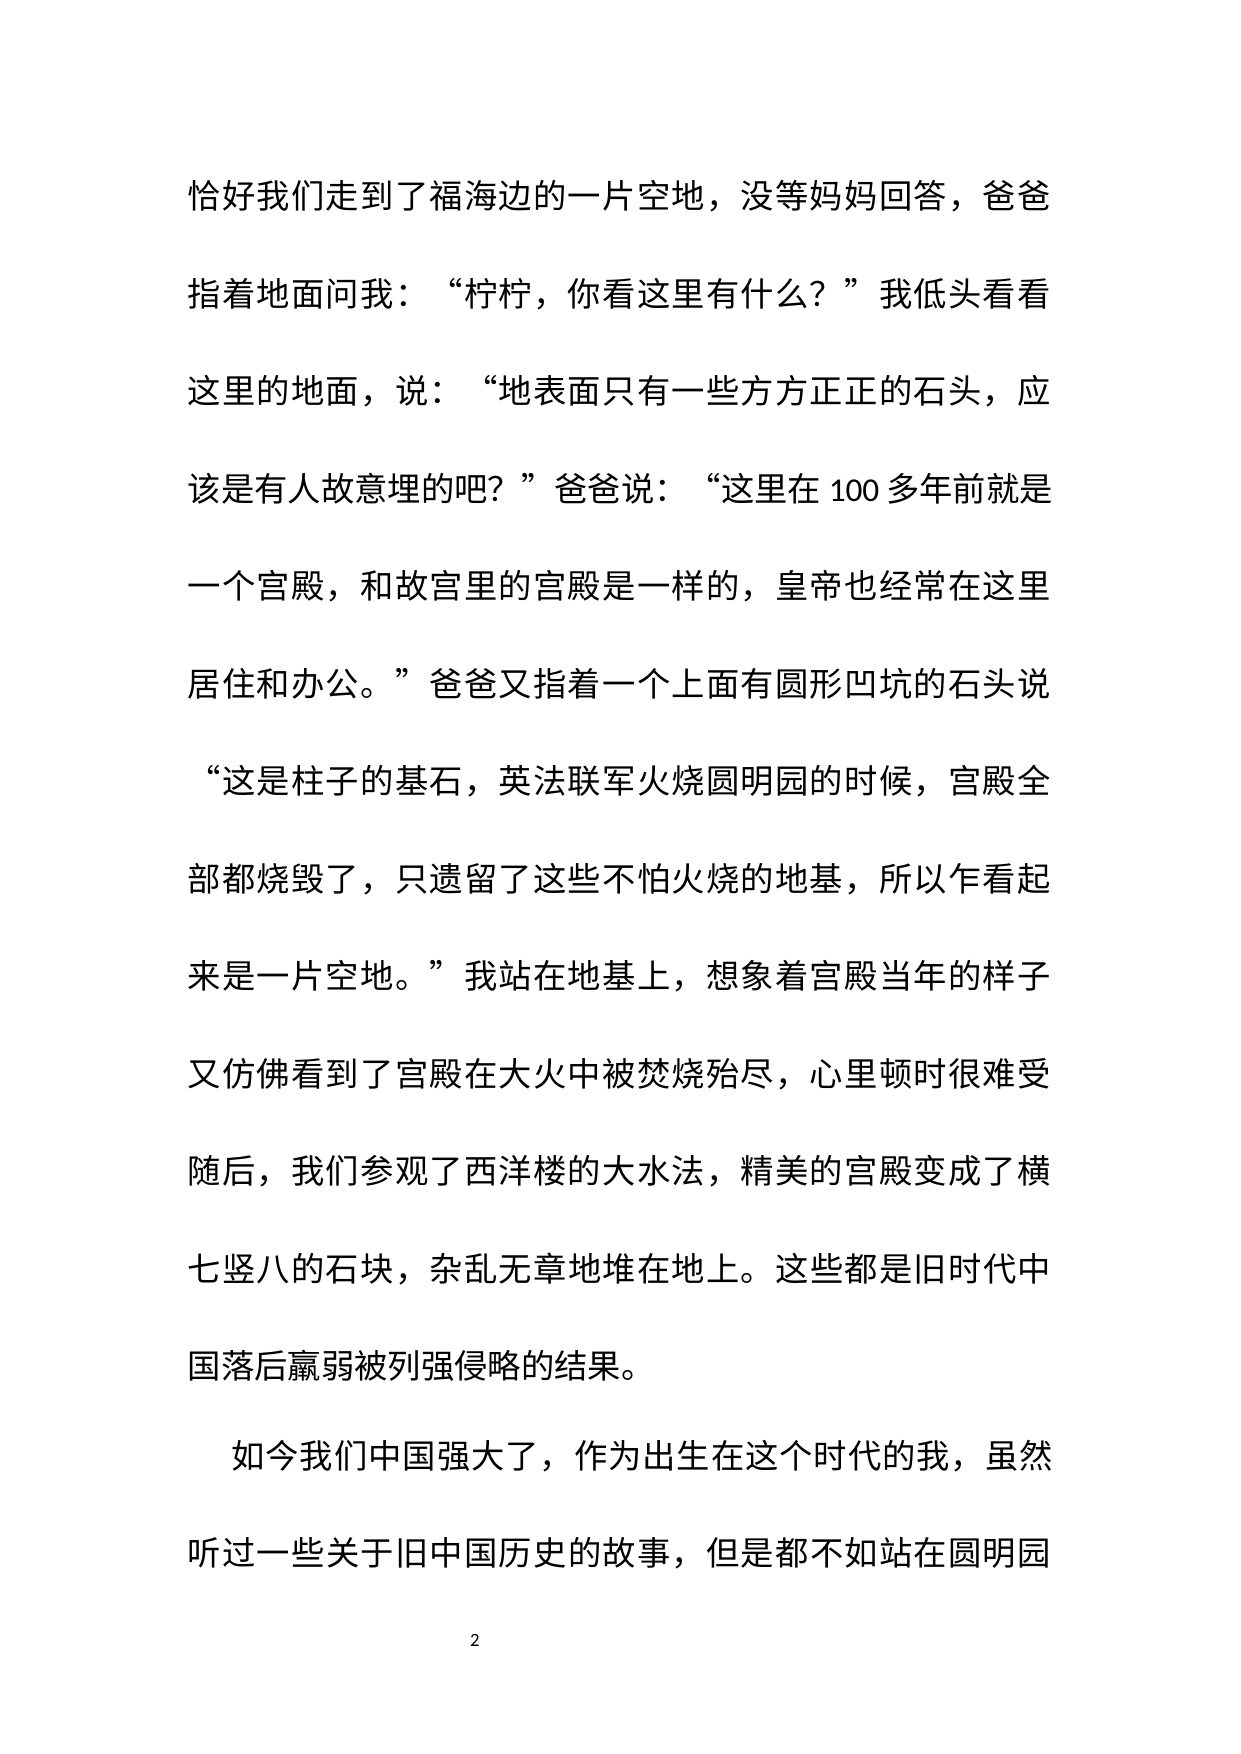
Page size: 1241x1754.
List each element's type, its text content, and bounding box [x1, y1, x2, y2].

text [187, 1421, 1053, 1583]
